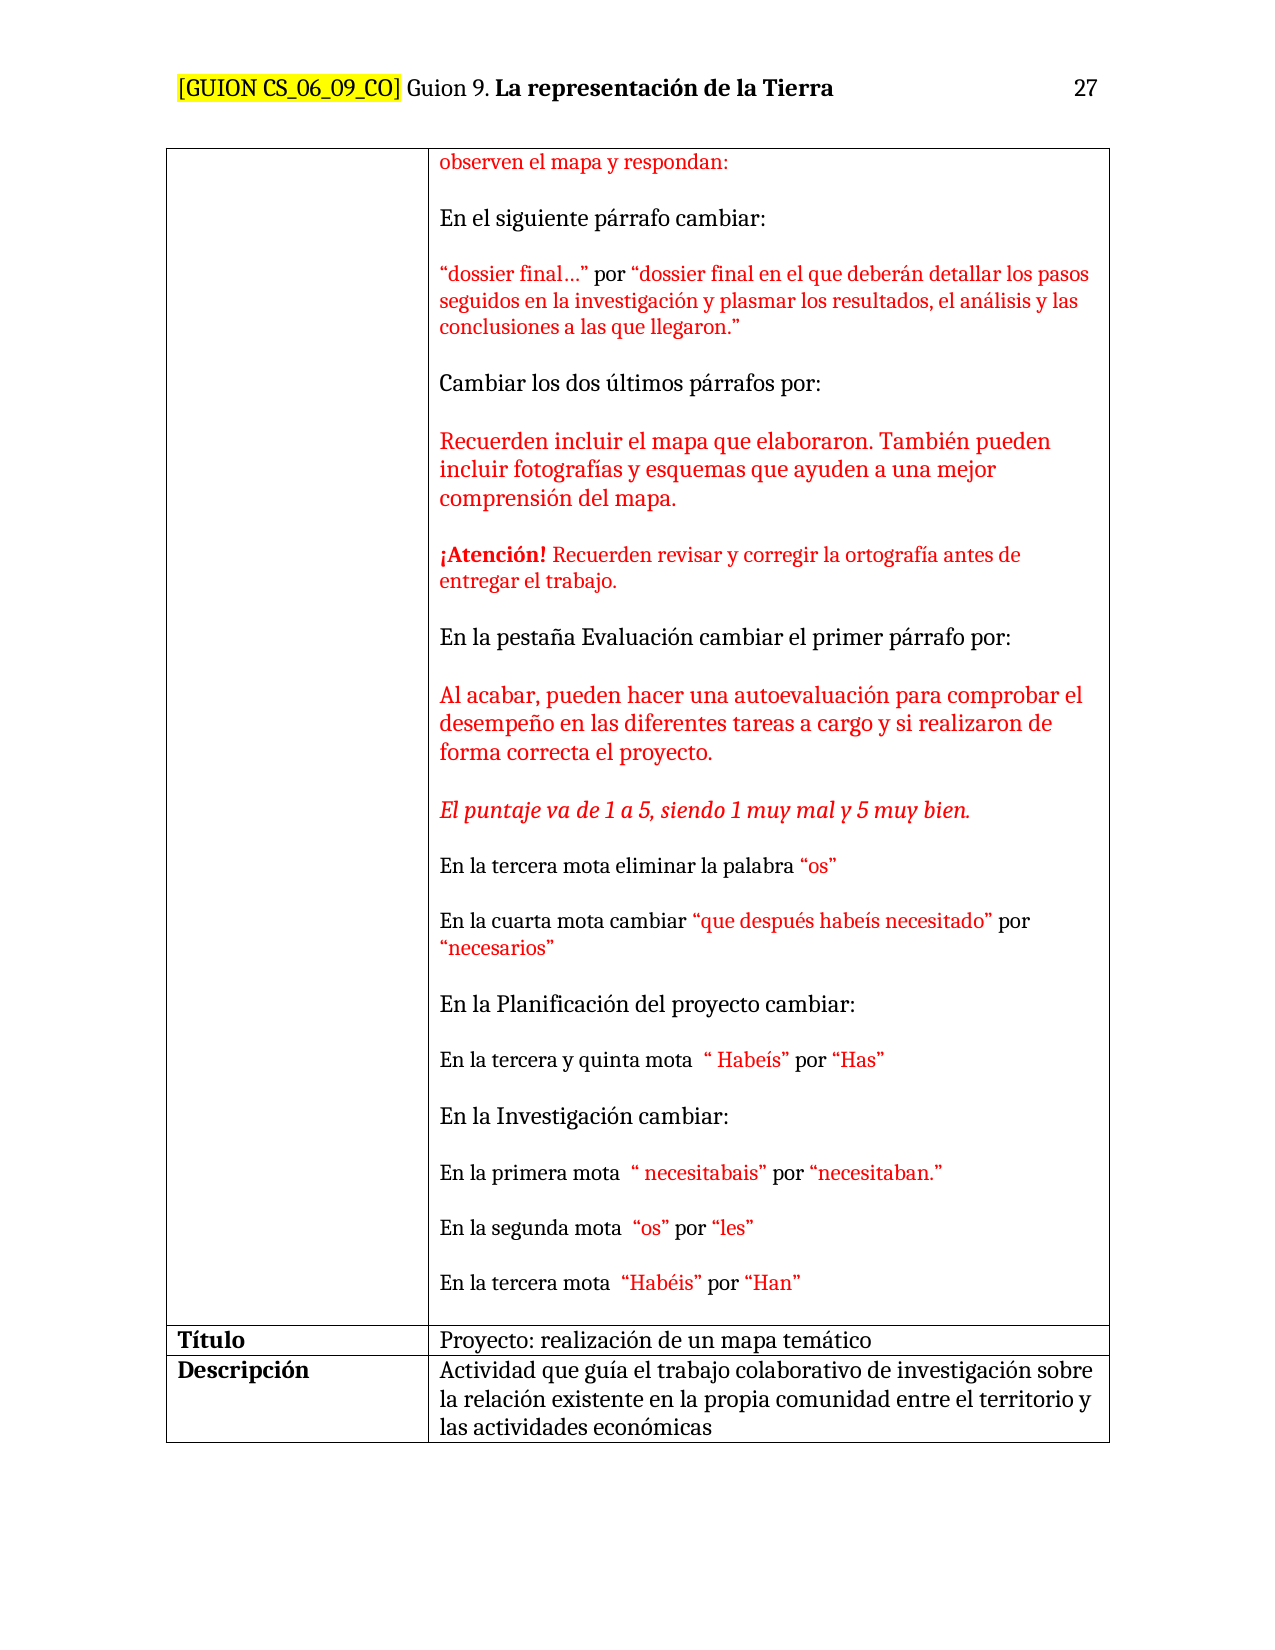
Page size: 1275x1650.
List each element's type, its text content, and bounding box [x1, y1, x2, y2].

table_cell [167, 149, 428, 1325]
table_cell Descripción [167, 1356, 428, 1442]
table_cell Título [167, 1326, 428, 1355]
table_cell Actividad que guía el trabajo colaborativo de investigación sobre la relación existente en la propia comunidad entre el territorio y las actividades económicas [429, 1356, 1109, 1442]
table_cell Proyecto: realización de un mapa temático [429, 1326, 1109, 1355]
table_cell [429, 149, 1109, 1325]
